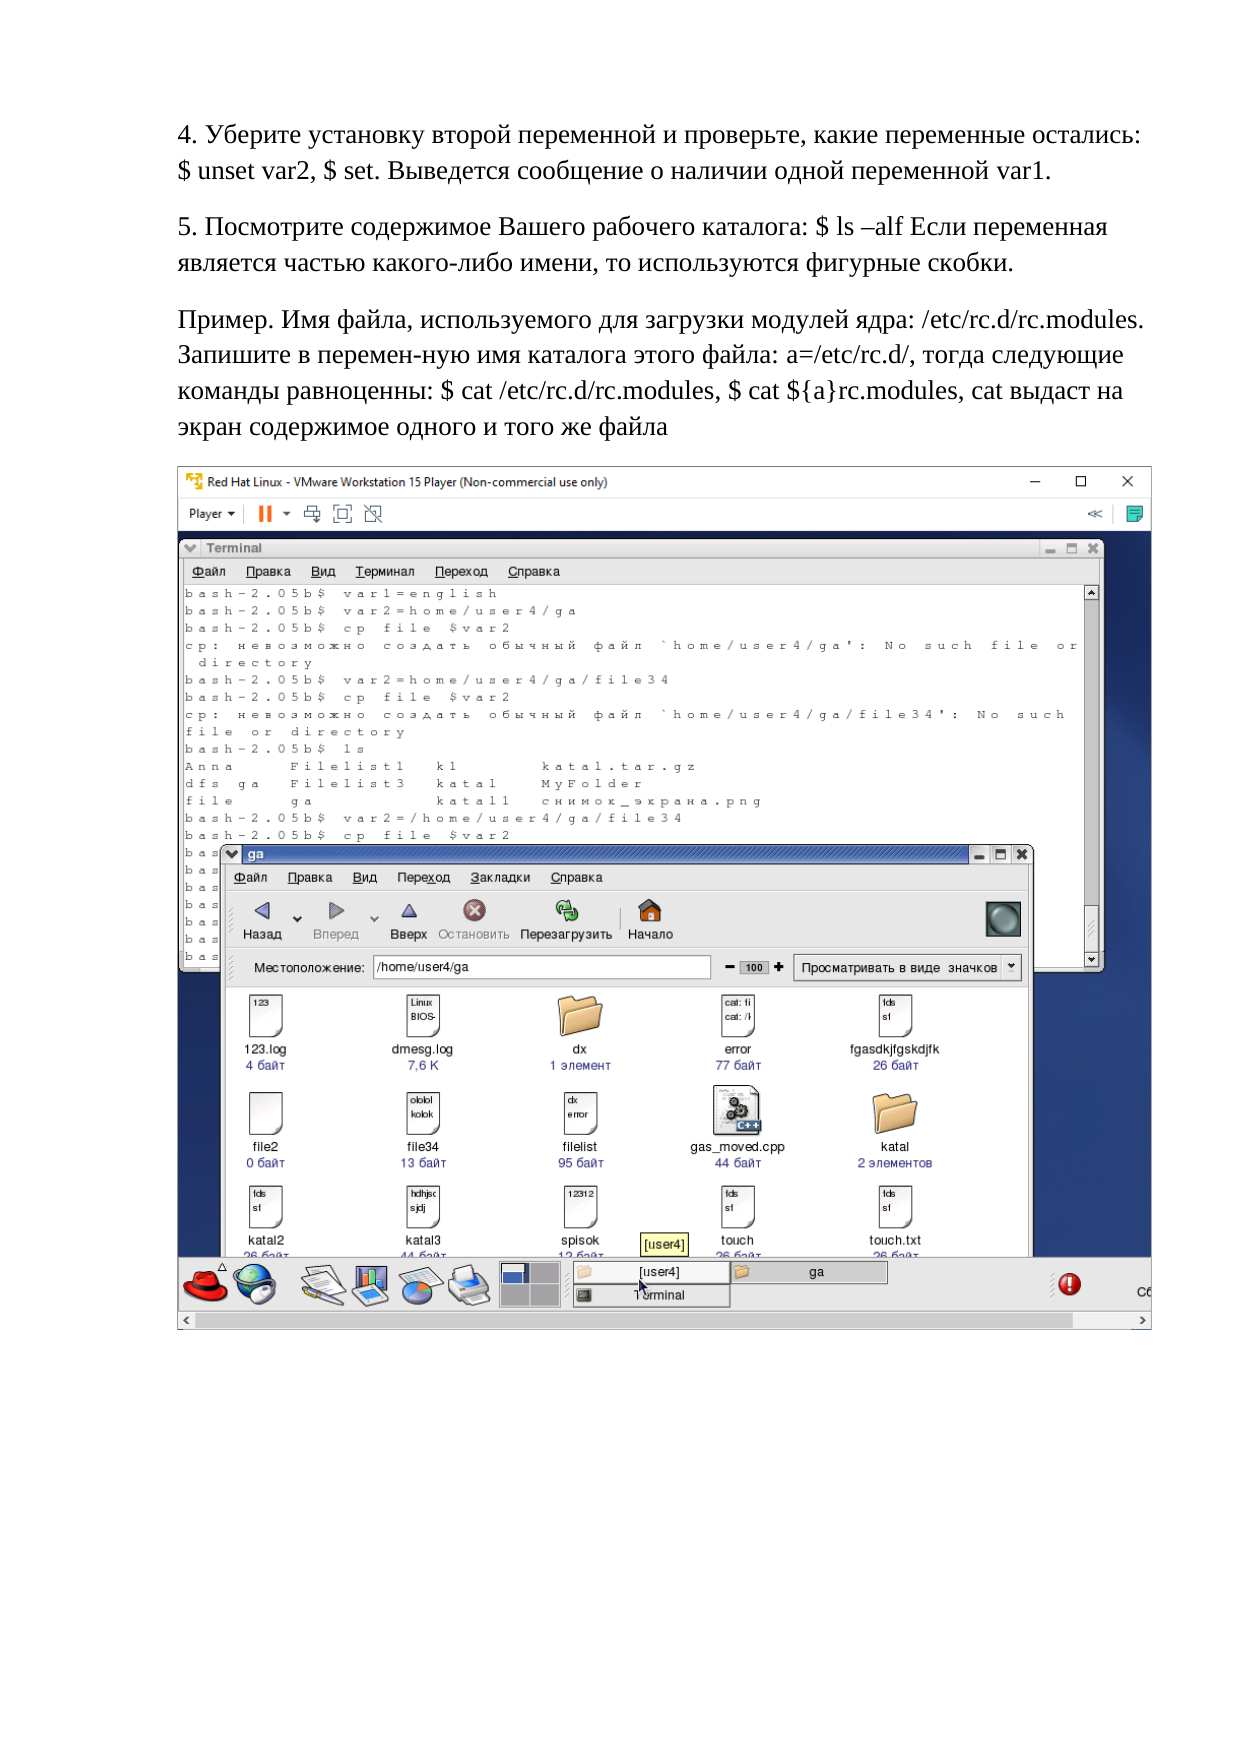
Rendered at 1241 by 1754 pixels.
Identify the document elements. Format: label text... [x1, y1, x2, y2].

text 5. Посмотрите содержимое Вашего рабочего каталога: $ ls –alf Если переменная является частью какого-либо имени, то используются фигурные скобки. [177, 210, 1152, 277]
picture [177, 466, 1152, 1330]
text Пример. Имя файла, используемого для загрузки модулей ядра: /etc/rc.d/rc.modules. Запишите в перемен-ную имя каталога этого файла: a=/etc/rc.d/, тогда следующие команды равноценны: $ cat /etc/rc.d/rc.modules, $ cat ${a}rc.modules, cat выдаст на экран содержимое одного и того же файла [177, 303, 1152, 441]
text 4. Уберите установку второй переменной и проверьте, какие переменные остались: $ unset var2, $ set. Выведется сообщение о наличии одной переменной var1. [177, 118, 1152, 185]
